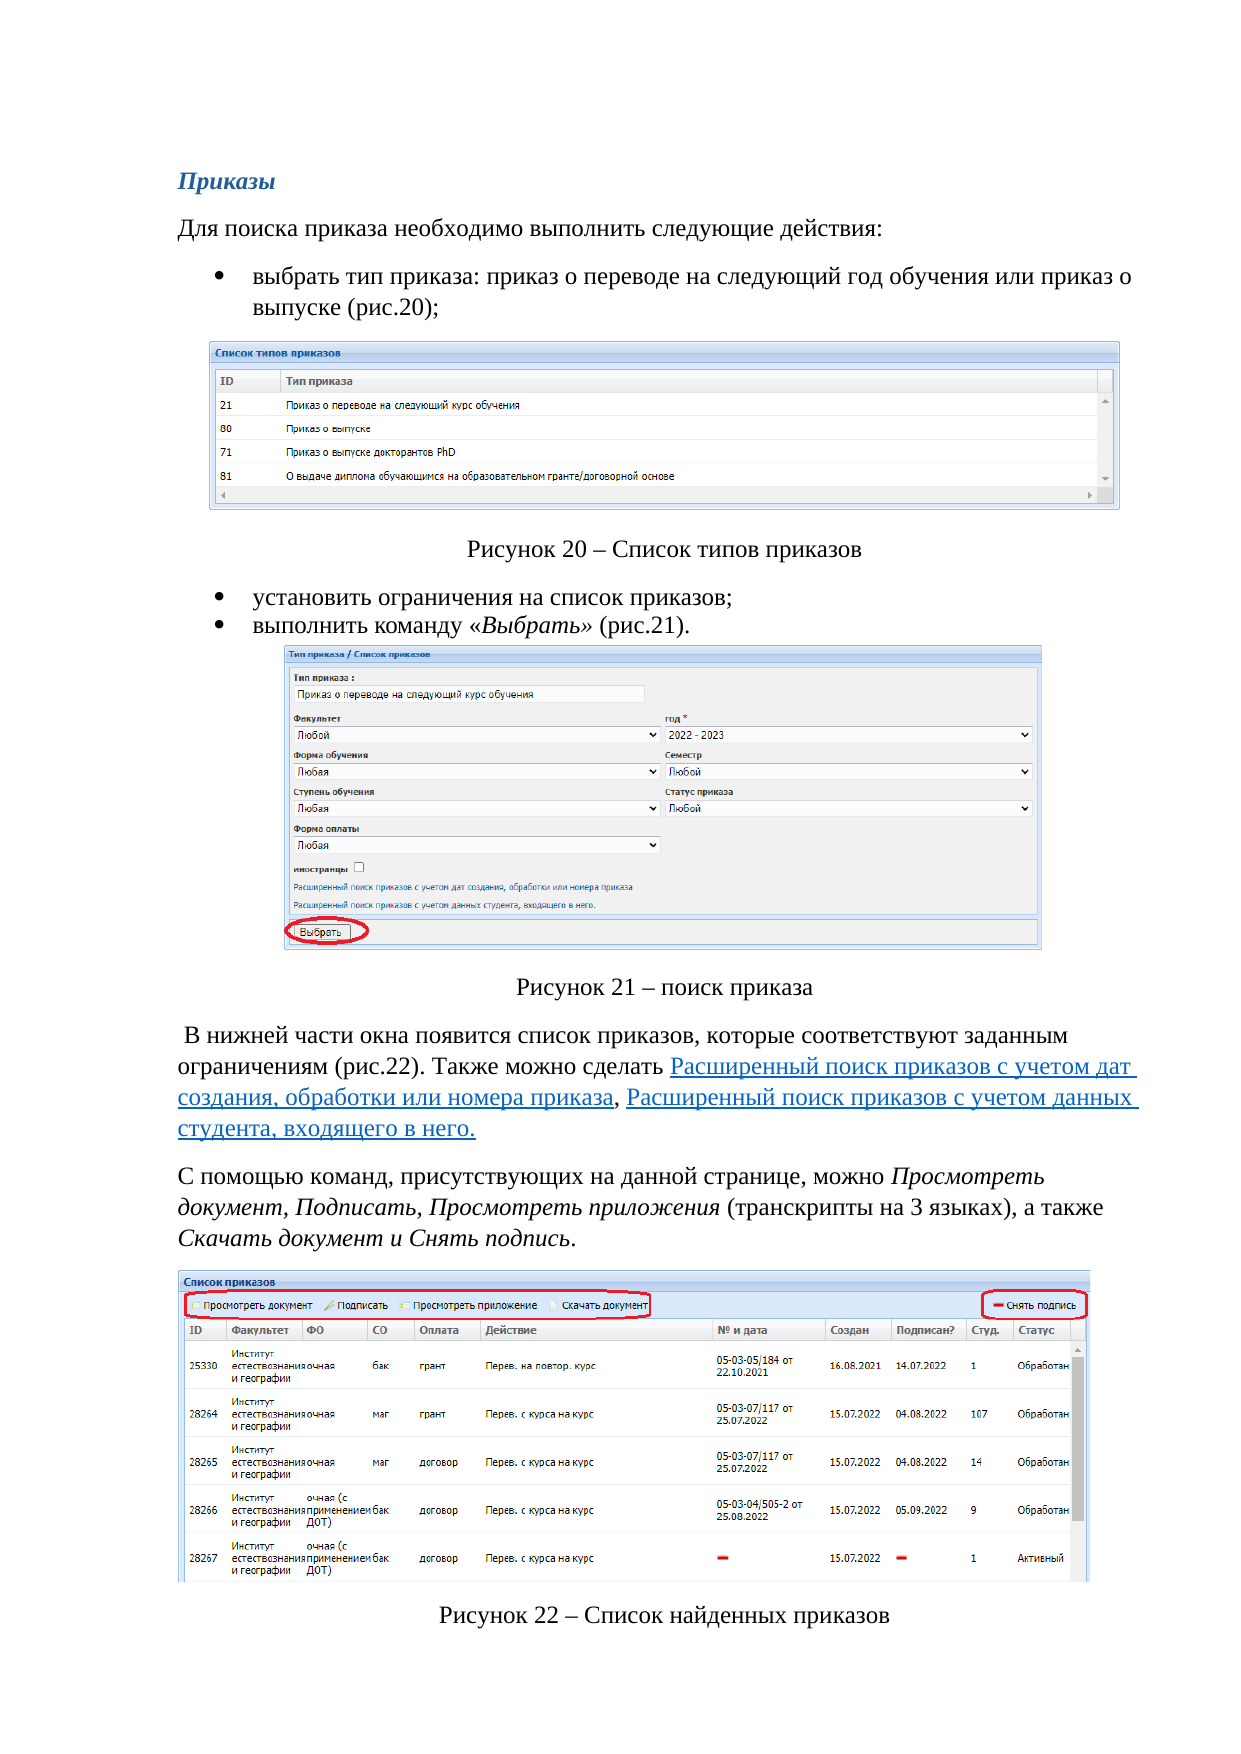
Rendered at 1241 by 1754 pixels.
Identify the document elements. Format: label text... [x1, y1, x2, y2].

picture [204, 340, 1125, 516]
text Рисунок 20 – Список типов приказов [177, 534, 1152, 563]
text В нижней части окна появится список приказов, которые соответствуют заданным ограничениям (рис.22). Также можно сделать Расширенный поиск приказов с учетом дат создания, обработки или номера приказа, Расширенный поиск приказов с учетом данных студента, входящего в него. [177, 1020, 1152, 1142]
text Рисунок 22 – Список найденных приказов [177, 1601, 1152, 1629]
text Для поиска приказа необходимо выполнить следующие действия: [177, 213, 1152, 242]
list выбрать тип приказа: приказ о переводе на следующий год обучения или приказ о выпуске (рис.20); [215, 261, 1152, 321]
list установить ограничения на список приказов; [215, 582, 1152, 611]
picture [284, 639, 1045, 954]
text Рисунок 21 – поиск приказа [177, 972, 1152, 1001]
list выполнить команду «Выбрать» (рис.21). [215, 611, 1152, 639]
picture [177, 1270, 1091, 1582]
text С помощью команд, присутствующих на данной странице, можно Просмотреть документ, Подписать, Просмотреть приложения (транскрипты на 3 языках), а также Скачать документ и Снять подпись. [177, 1161, 1152, 1252]
text Приказы [177, 166, 1152, 194]
